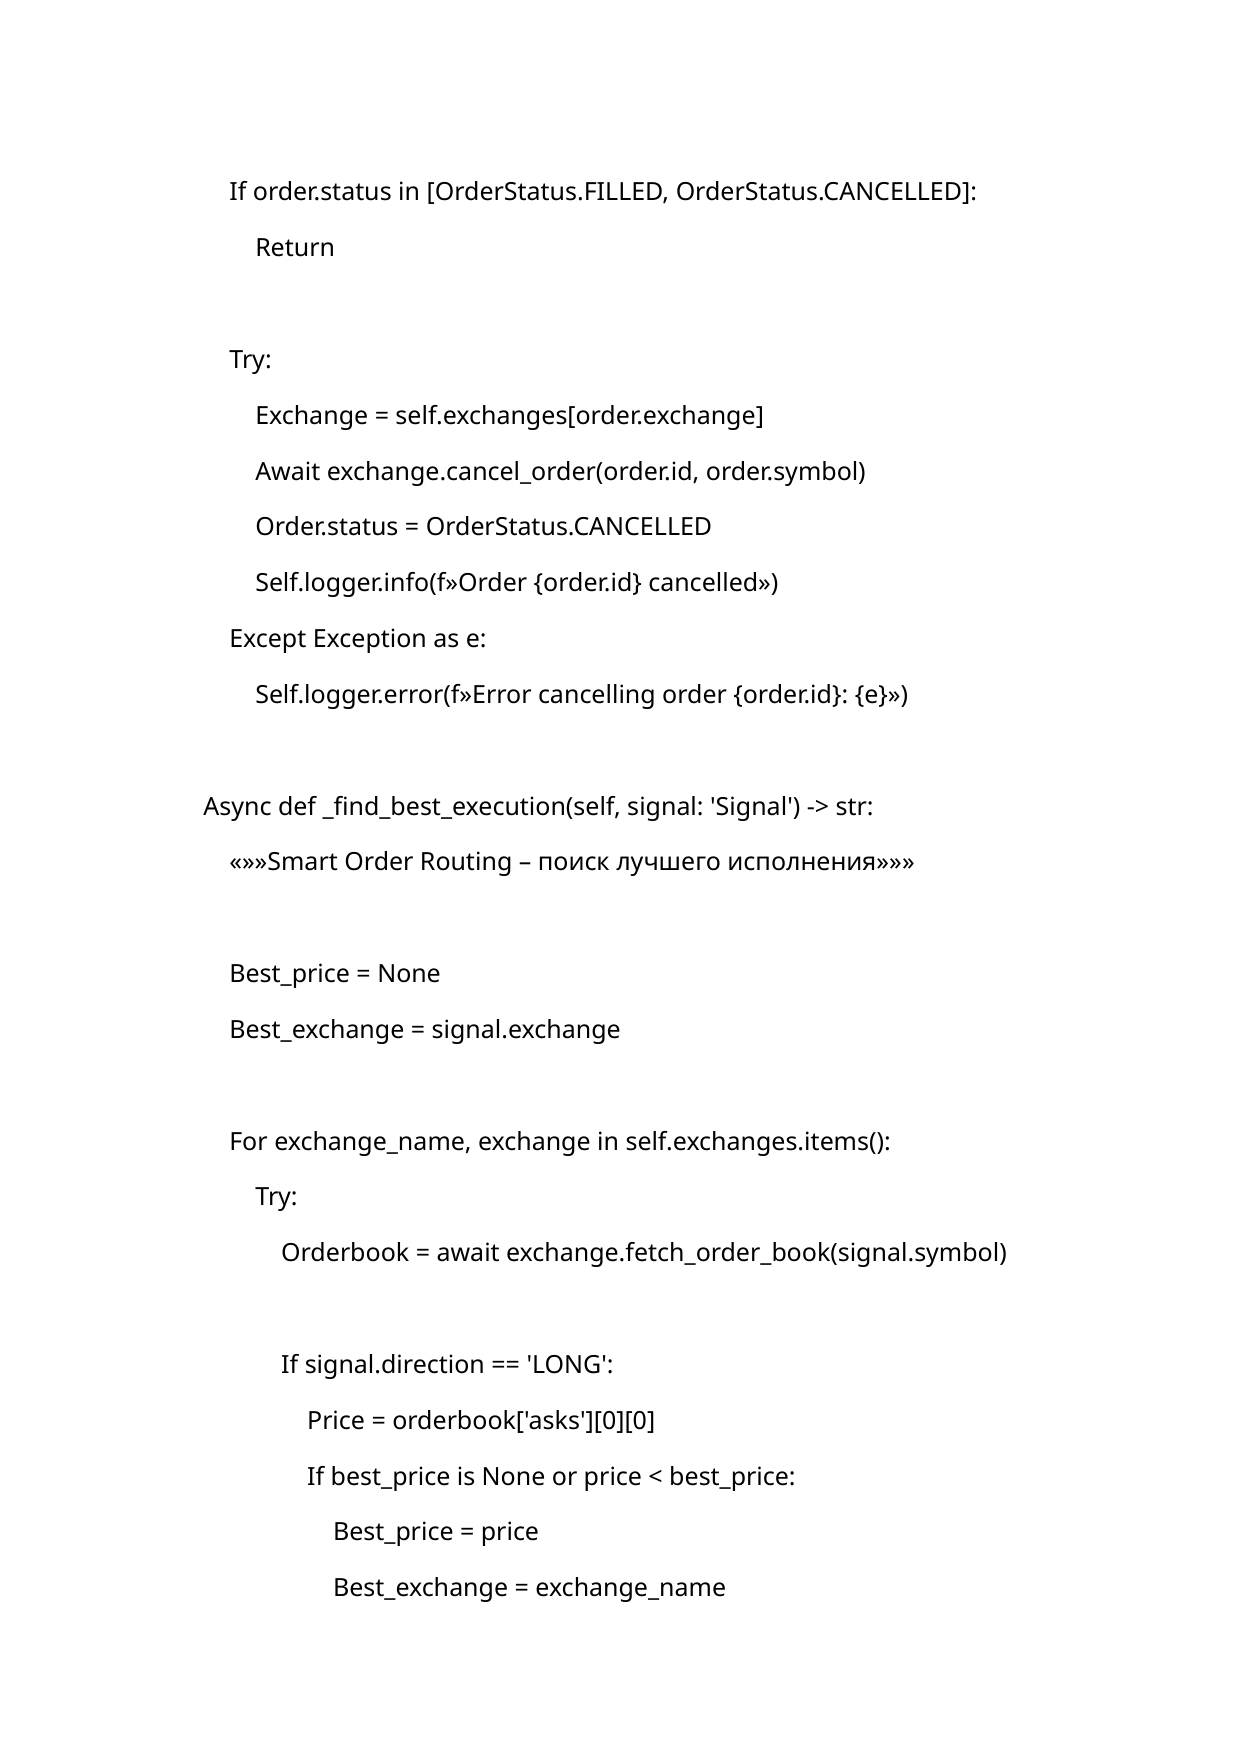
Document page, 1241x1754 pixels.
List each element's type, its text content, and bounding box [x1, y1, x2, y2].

text Await exchange.cancel_order(order.id, order.symbol) [177, 453, 1152, 487]
text Except Exception as e: [177, 621, 1152, 655]
text Best_price = price [177, 1514, 1152, 1548]
text Price = orderbook['asks'][0][0] [177, 1402, 1152, 1436]
text Best_exchange = exchange_name [177, 1570, 1152, 1604]
text Try: [177, 1179, 1152, 1213]
text Self.logger.info(f»Order {order.id} cancelled») [177, 565, 1152, 599]
text If order.status in [OrderStatus.FILLED, OrderStatus.CANCELLED]: [177, 174, 1152, 208]
text Async def _find_best_execution(self, signal: 'Signal') -> str: [177, 788, 1152, 822]
text Orderbook = await exchange.fetch_order_book(signal.symbol) [177, 1235, 1152, 1269]
text Best_price = None [177, 956, 1152, 990]
text If signal.direction == 'LONG': [177, 1346, 1152, 1381]
text Self.logger.error(f»Error cancelling order {order.id}: {e}») [177, 676, 1152, 711]
text Return [177, 230, 1152, 264]
text Exchange = self.exchanges[order.exchange] [177, 397, 1152, 431]
text «»»Smart Order Routing – поиск лучшего исполнения»»» [177, 844, 1152, 878]
text Order.status = OrderStatus.CANCELLED [177, 509, 1152, 543]
text Best_exchange = signal.exchange [177, 1011, 1152, 1046]
text If best_price is None or price < best_price: [177, 1458, 1152, 1492]
text For exchange_name, exchange in self.exchanges.items(): [177, 1123, 1152, 1157]
text Try: [177, 341, 1152, 376]
